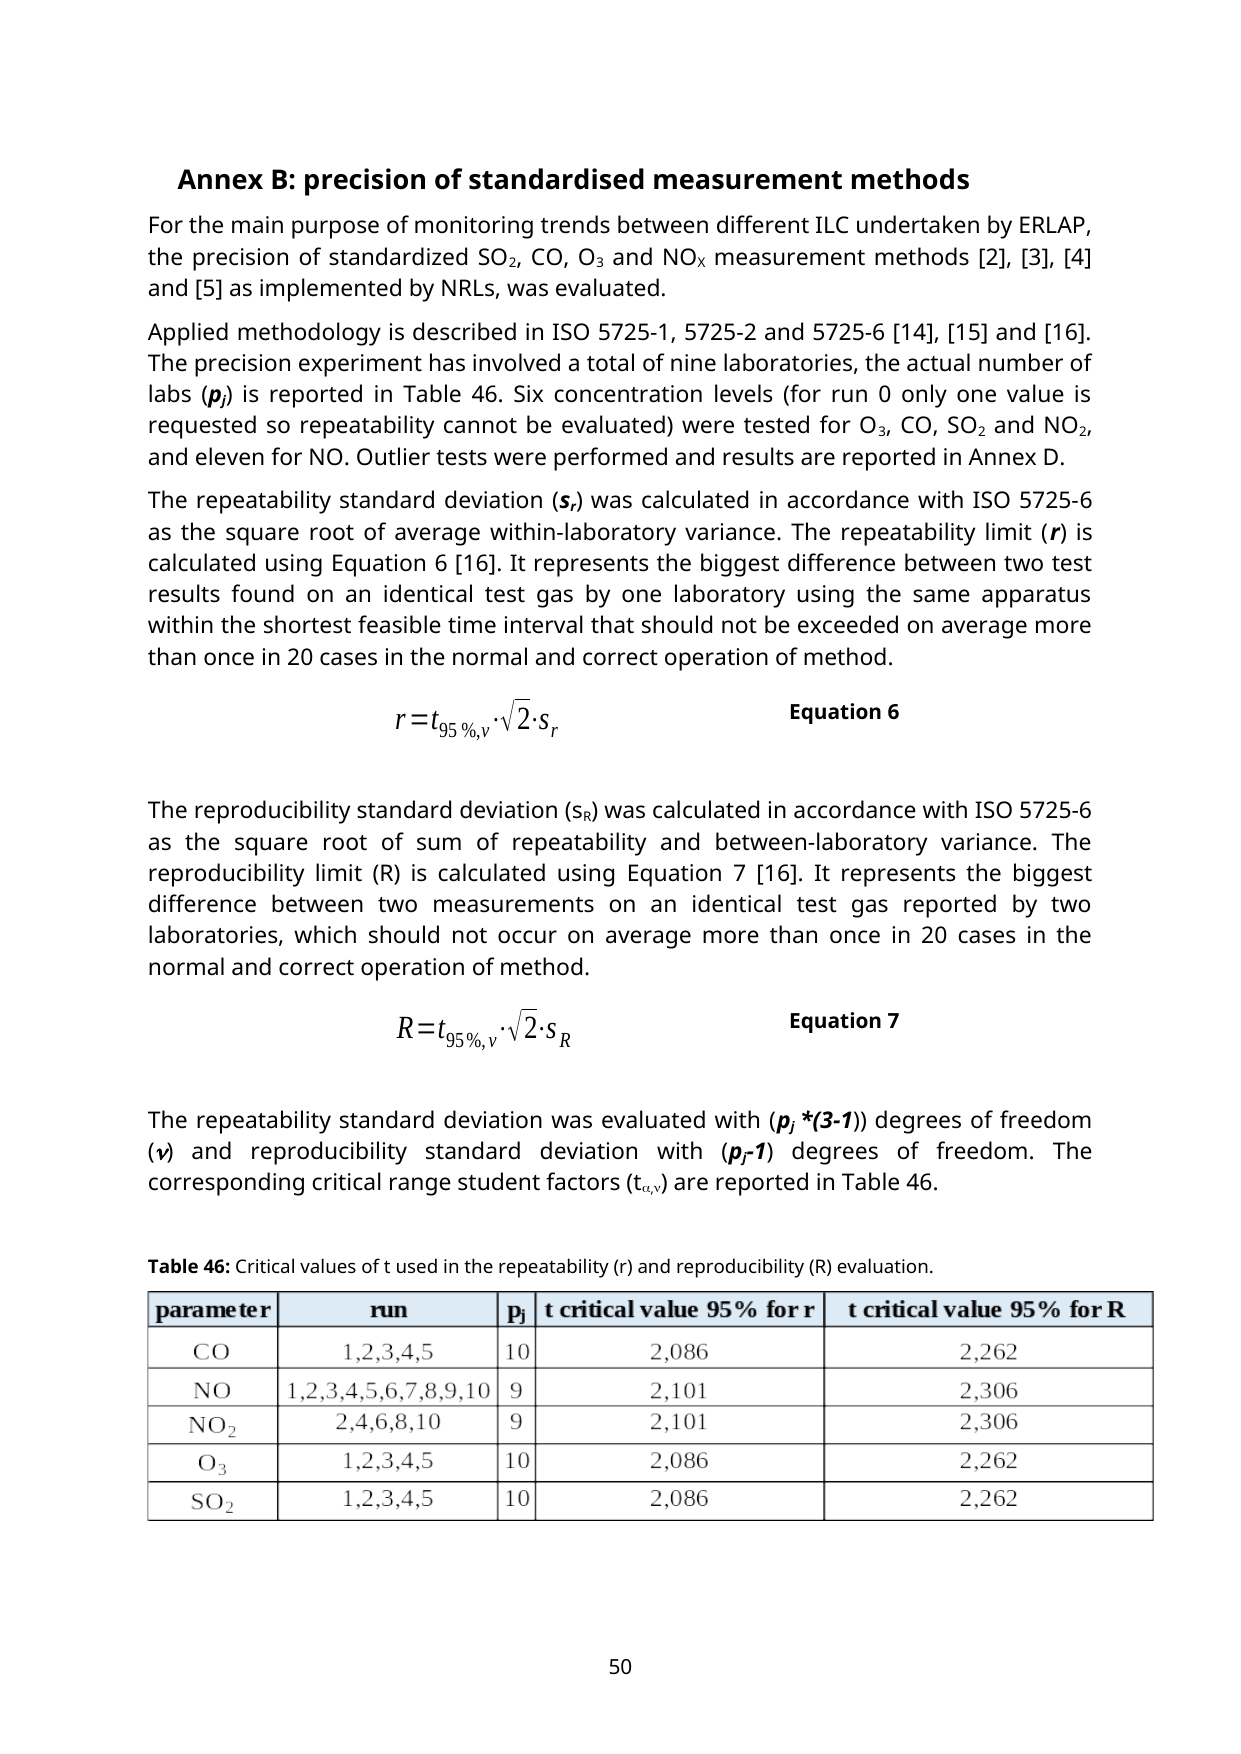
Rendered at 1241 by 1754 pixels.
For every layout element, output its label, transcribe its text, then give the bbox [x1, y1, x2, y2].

text The repeatability standard deviation was evaluated with (pj *(3-1)) degrees of freedom () and reproducibility standard deviation with (pj-1) degrees of freedom. The corresponding critical range student factors (t,) are reported in Table 46. [148, 1104, 1093, 1198]
text Applied methodology is described in ISO 5725-1, 5725-2 and 5725-6 [14], [15] and [16]. The precision experiment has involved a total of nine laboratories, the actual number of labs (pj) is reported in Table 46. Six concentration levels (for run 0 only one value is requested so repeatability cannot be evaluated) were tested for O3, CO, SO2 and NO2, and eleven for NO. Outlier tests were performed and results are reported in Annex D. [148, 316, 1093, 472]
table_header Equation 7 [778, 994, 1070, 1091]
table_header [384, 994, 778, 1091]
table_header Equation 6 [778, 685, 1070, 782]
text For the main purpose of monitoring trends between different ILC undertaken by ERLAP, the precision of standardized SO2, CO, O3 and NOX measurement methods [2], [3], [4] and [5] as implemented by NRLs, was evaluated. [148, 209, 1093, 303]
text The reproducibility standard deviation (sR) was calculated in accordance with ISO 5725-6 as the square root of sum of repeatability and between-laboratory variance. The reproducibility limit (R) is calculated using Equation 7 [16]. It represents the biggest difference between two measurements on an identical test gas reported by two laboratories, which should not occur on average more than once in 20 cases in the normal and correct operation of method. [148, 794, 1093, 982]
table_header [384, 685, 778, 782]
text The repeatability standard deviation (sr) was calculated in accordance with ISO 5725-6 as the square root of average within-laboratory variance. The repeatability limit (r) is calculated using Equation 6 [16]. It represents the biggest difference between two test results found on an identical test gas by one laboratory using the same apparatus within the shortest feasible time interval that should not be exceeded on average more than once in 20 cases in the normal and correct operation of method. [148, 484, 1093, 672]
subtitle Annex B: precision of standardised measurement methods [177, 160, 1093, 197]
